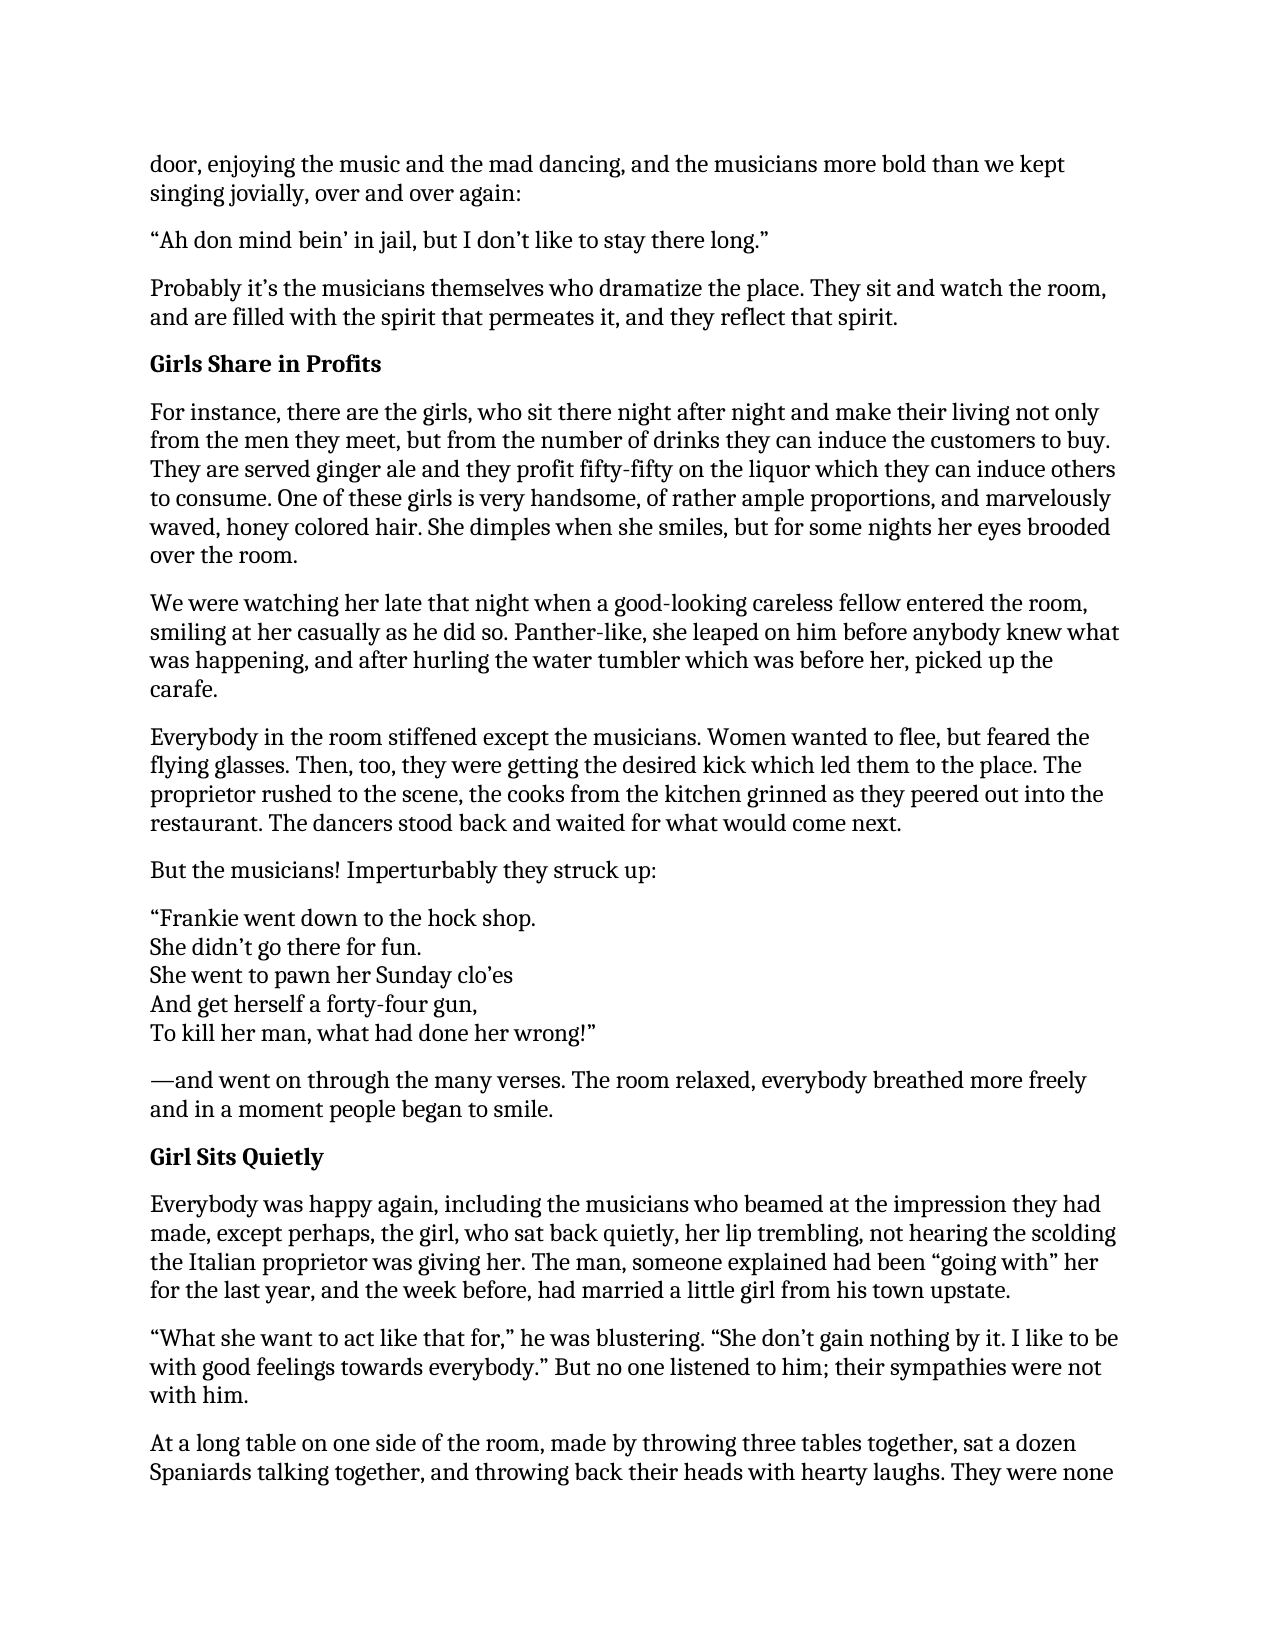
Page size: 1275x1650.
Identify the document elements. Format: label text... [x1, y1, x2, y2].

text But the musicians! Imperturbably they struck up: [150, 856, 1125, 885]
text “Ah don mind bein’ in jail, but I don’t like to stay there long.” [150, 226, 1125, 255]
text Probably it’s the musicians themselves who dramatize the place. They sit and watch the room, and are filled with the spirit that permeates it, and they reflect that spirit. [150, 274, 1125, 331]
text We were watching her late that night when a good-looking careless fellow entered the room, smiling at her casually as he did so. Panther-like, she leaped on him before anybody knew what was happening, and after hurling the water tumbler which was before her, picked up the carafe. [150, 589, 1125, 704]
text Everybody was happy again, including the musicians who beamed at the impression they had made, except perhaps, the girl, who sat back quietly, her lip trembling, not hearing the scolding the Italian proprietor was giving her. The man, someone explained had been “going with” her for the last year, and the week before, had married a little girl from his town upstate. [150, 1190, 1125, 1305]
text “What she want to act like that for,” he was blustering. “She don’t gain nothing by it. I like to be with good feelings towards everybody.” But no one listened to him; their sympathies were not with him. [150, 1324, 1125, 1410]
text Everybody in the room stiffened except the musicians. Women wanted to flee, but feared the flying glasses. Then, too, they were getting the desired kick which led them to the place. The proprietor rushed to the scene, the cooks from the kitchen grinned as they peered out into the restaurant. The dancers stood back and waited for what would come next. [150, 722, 1125, 837]
text Girl Sits Quietly [150, 1142, 1125, 1171]
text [150, 1429, 1125, 1486]
text “Frankie went down to the hock shop. She didn’t go there for fun. She went to pawn her Sunday clo’es And get herself a forty-four gun, To kill her man, what had done her wrong!” [150, 904, 1125, 1047]
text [150, 150, 1125, 207]
text —and went on through the many verses. The room relaxed, everybody breathed more freely and in a moment people began to smile. [150, 1066, 1125, 1124]
text Girls Share in Profits [150, 350, 1125, 379]
text For instance, there are the girls, who sit there night after night and make their living not only from the men they meet, but from the number of drinks they can induce the customers to buy. They are served ginger ale and they profit fifty-fifty on the liquor which they can induce others to consume. One of these girls is very handsome, of rather ample proportions, and marvelously waved, honey colored hair. She dimples when she smiles, but for some nights her eyes brooded over the room. [150, 397, 1125, 570]
